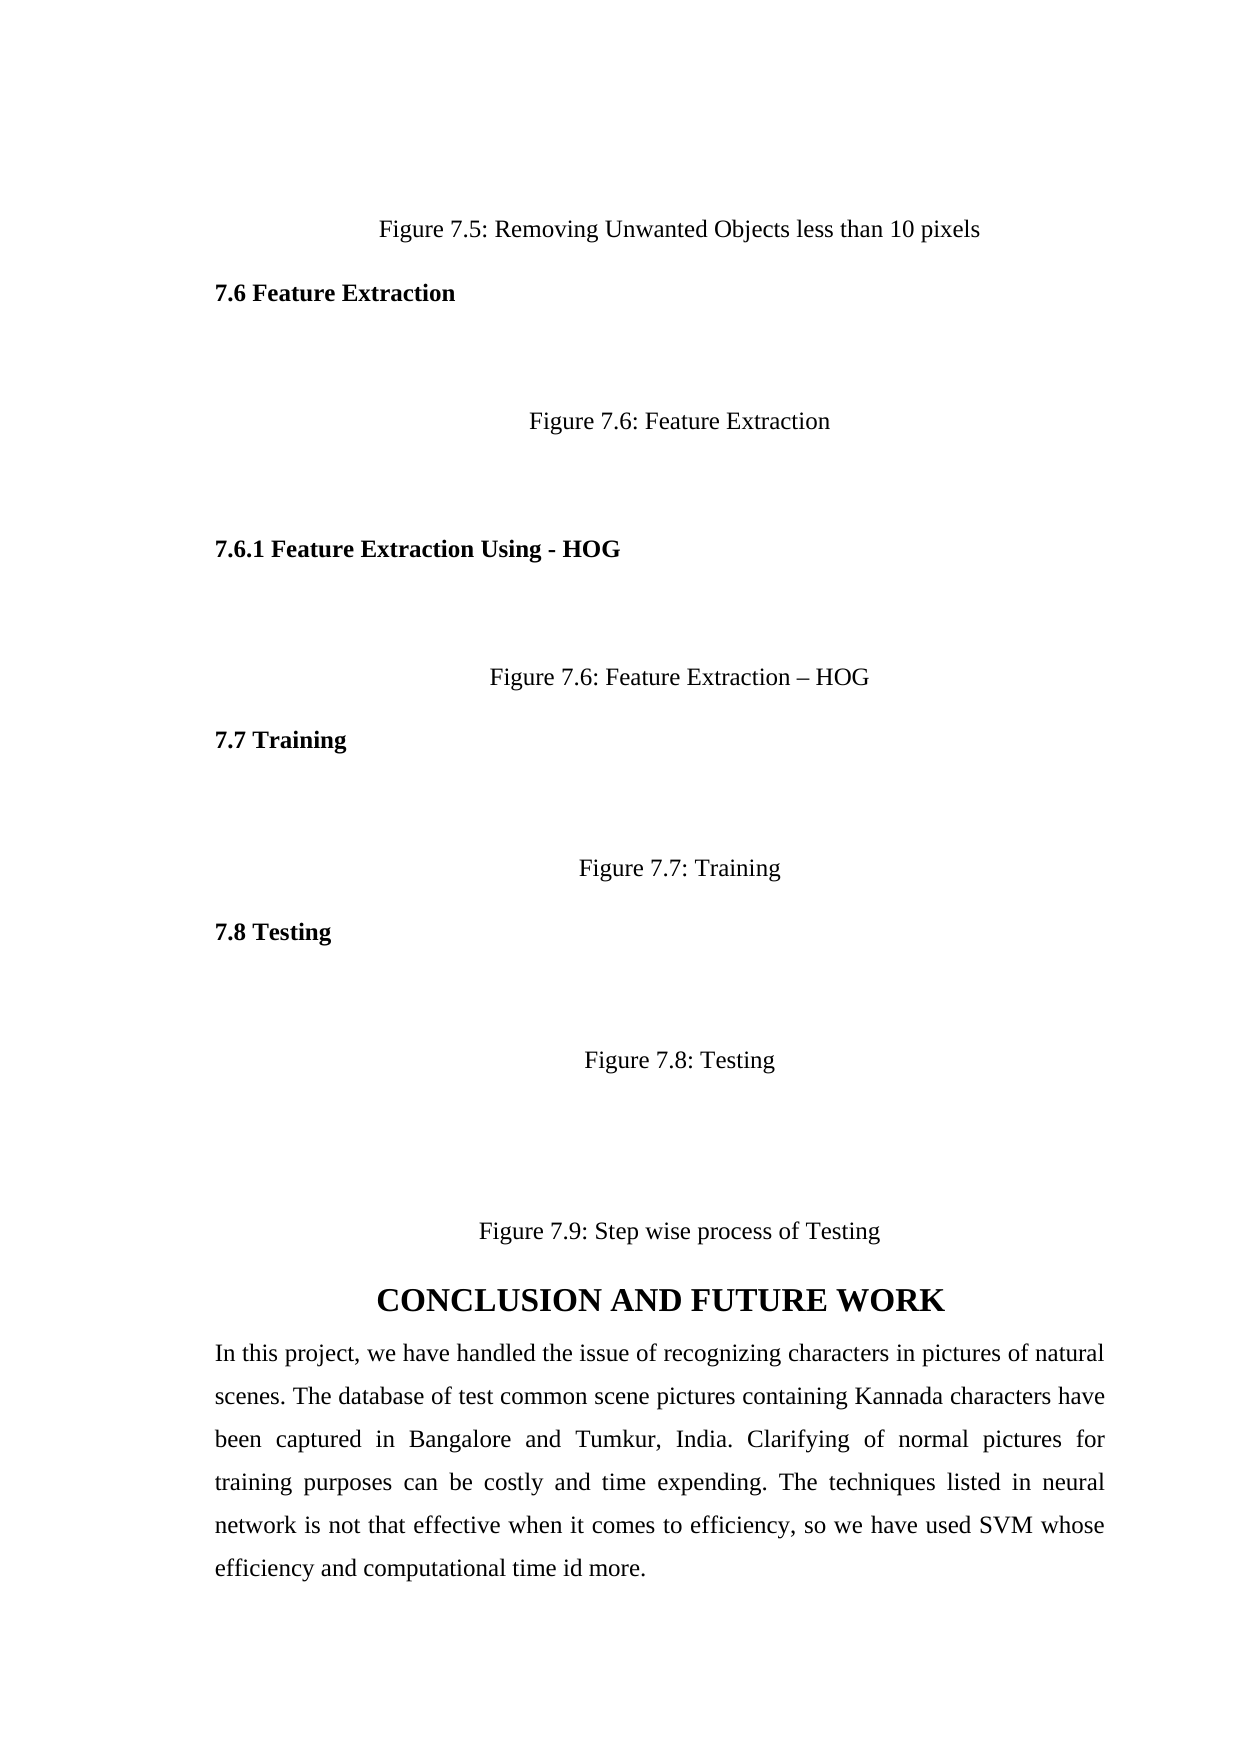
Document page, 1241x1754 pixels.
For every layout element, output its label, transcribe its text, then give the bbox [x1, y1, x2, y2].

text Figure 7.6: Feature Extraction – HOG [252, 662, 1107, 690]
text In this project, we have handled the issue of recognizing characters in pictures of natural scenes. The database of test common scene pictures containing Kannada characters have been captured in Bangalore and Tumkur, India. Clarifying of normal pictures for training purposes can be costly and time expending. The techniques listed in neural network is not that effective when it comes to efficiency, so we have used SVM whose efficiency and computational time id more. [214, 1338, 1106, 1582]
text 7.6 Feature Extraction [214, 278, 1107, 307]
text Figure 7.9: Step wise process of Testing [252, 1216, 1107, 1245]
text 7.8 Testing [214, 917, 1107, 946]
text Figure 7.8: Testing [252, 1045, 1107, 1074]
text 7.6.1 Feature Extraction Using - HOG [214, 534, 1107, 562]
text Figure 7.7: Training [252, 853, 1107, 882]
text 7.7 Training [214, 726, 1107, 754]
text CONCLUSION AND FUTURE WORK [252, 1280, 1069, 1319]
text Figure 7.5: Removing Unwanted Objects less than 10 pixels [252, 214, 1107, 243]
text Figure 7.6: Feature Extraction [252, 406, 1107, 434]
